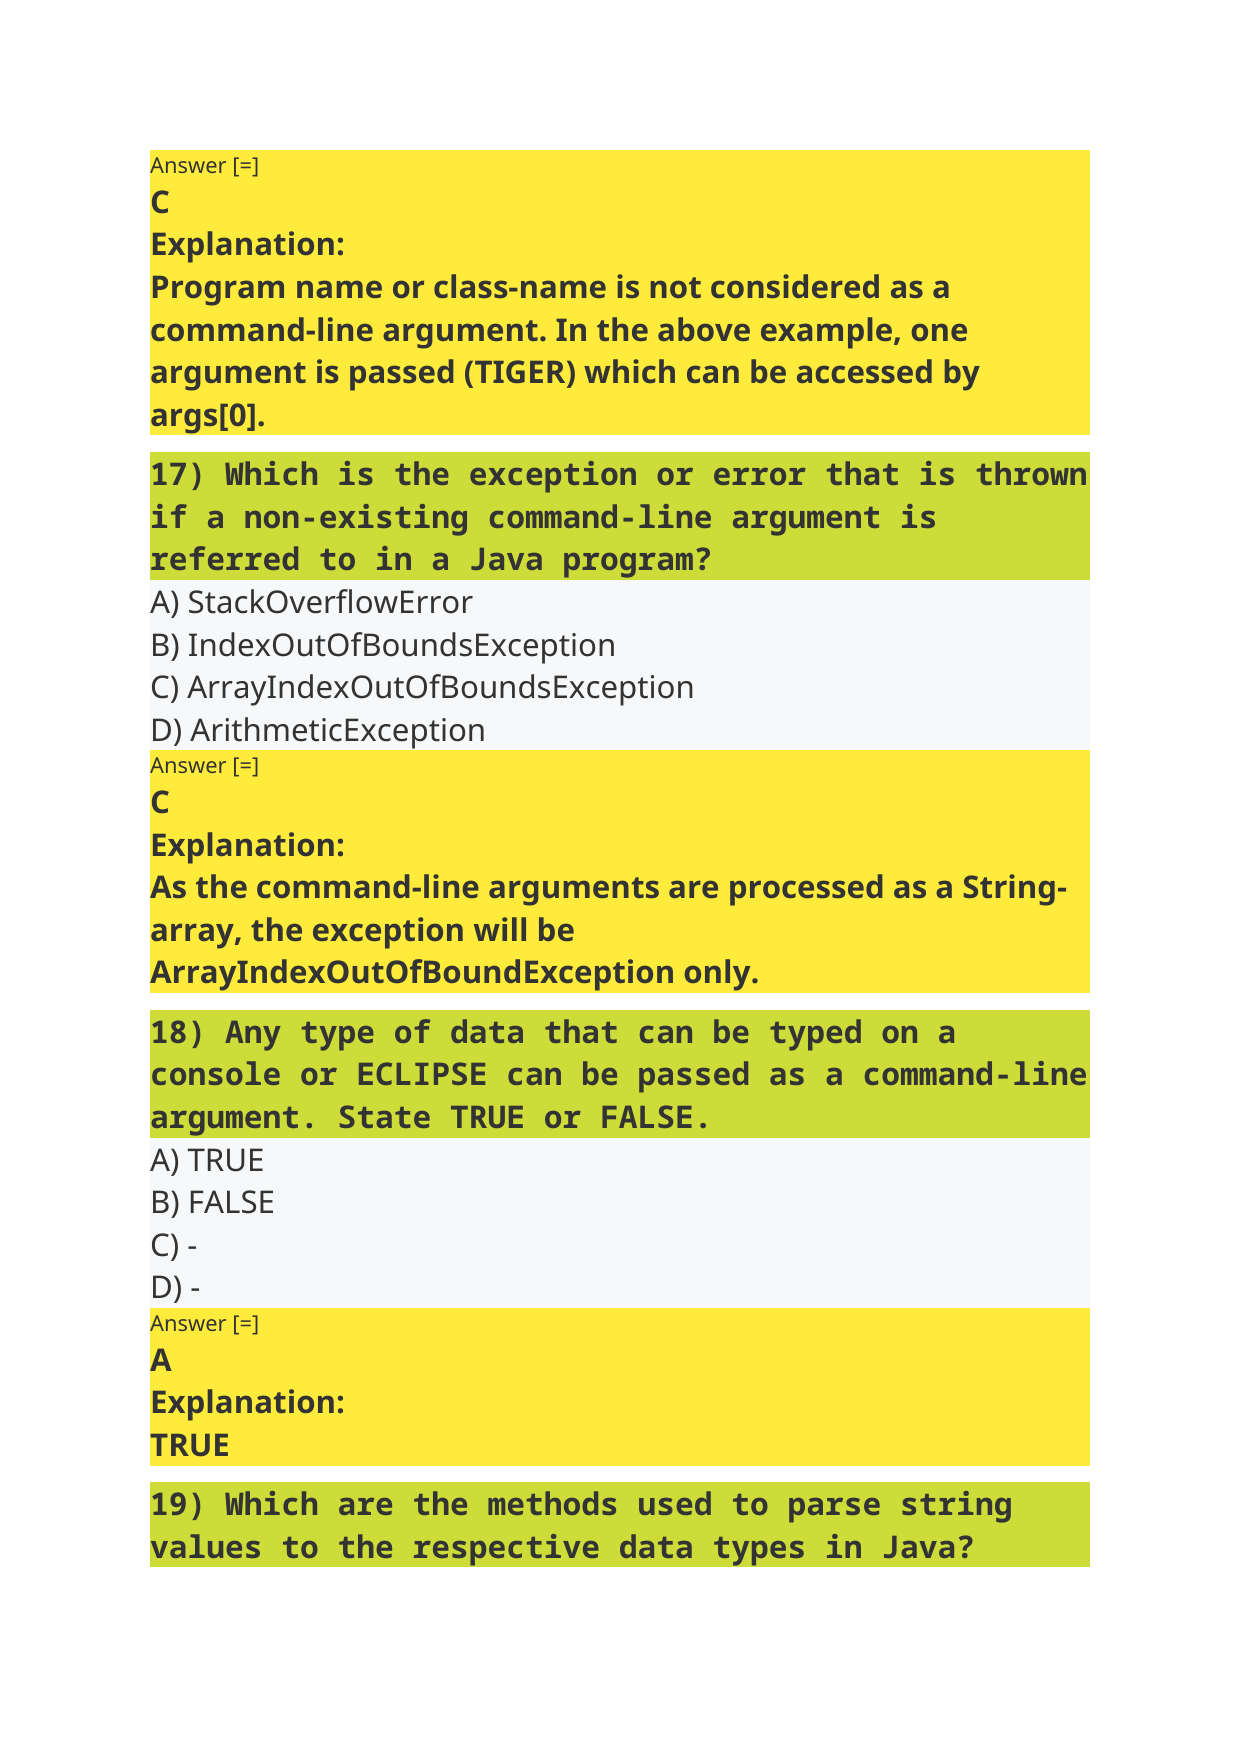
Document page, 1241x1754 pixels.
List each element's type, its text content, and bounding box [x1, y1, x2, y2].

text Explanation: [150, 1380, 1090, 1423]
text C) ArrayIndexOutOfBoundsException [150, 665, 1090, 708]
text 18) Any type of data that can be typed on a console or ECLIPSE can be passed as a command-line argument. State TRUE or FALSE. [150, 1010, 1090, 1138]
text C [150, 180, 1090, 222]
text 19) Which are the methods used to parse string values to the respective data types in Java? [150, 1482, 1090, 1567]
text A [150, 1338, 1090, 1380]
text D) - [150, 1265, 1090, 1308]
text Program name or class-name is not considered as a command-line argument. In the above example, one argument is passed (TIGER) which can be accessed by args[0]. [150, 265, 1090, 435]
text D) ArithmeticException [150, 708, 1090, 750]
text B) IndexOutOfBoundsException [150, 622, 1090, 665]
text As the command-line arguments are processed as a String-array, the exception will be ArrayIndexOutOfBoundException only. [150, 865, 1090, 993]
text A) TRUE [150, 1138, 1090, 1180]
text Explanation: [150, 222, 1090, 265]
text Answer [=] [150, 1308, 1090, 1338]
text A) StackOverflowError [150, 580, 1090, 622]
text Explanation: [150, 823, 1090, 865]
text Answer [=] [150, 150, 1090, 180]
text B) FALSE [150, 1180, 1090, 1223]
text 17) Which is the exception or error that is thrown if a non-existing command-line argument is referred to in a Java program? [150, 452, 1090, 580]
text TRUE [150, 1423, 1090, 1466]
text C) - [150, 1223, 1090, 1265]
text C [150, 780, 1090, 823]
text Answer [=] [150, 750, 1090, 780]
